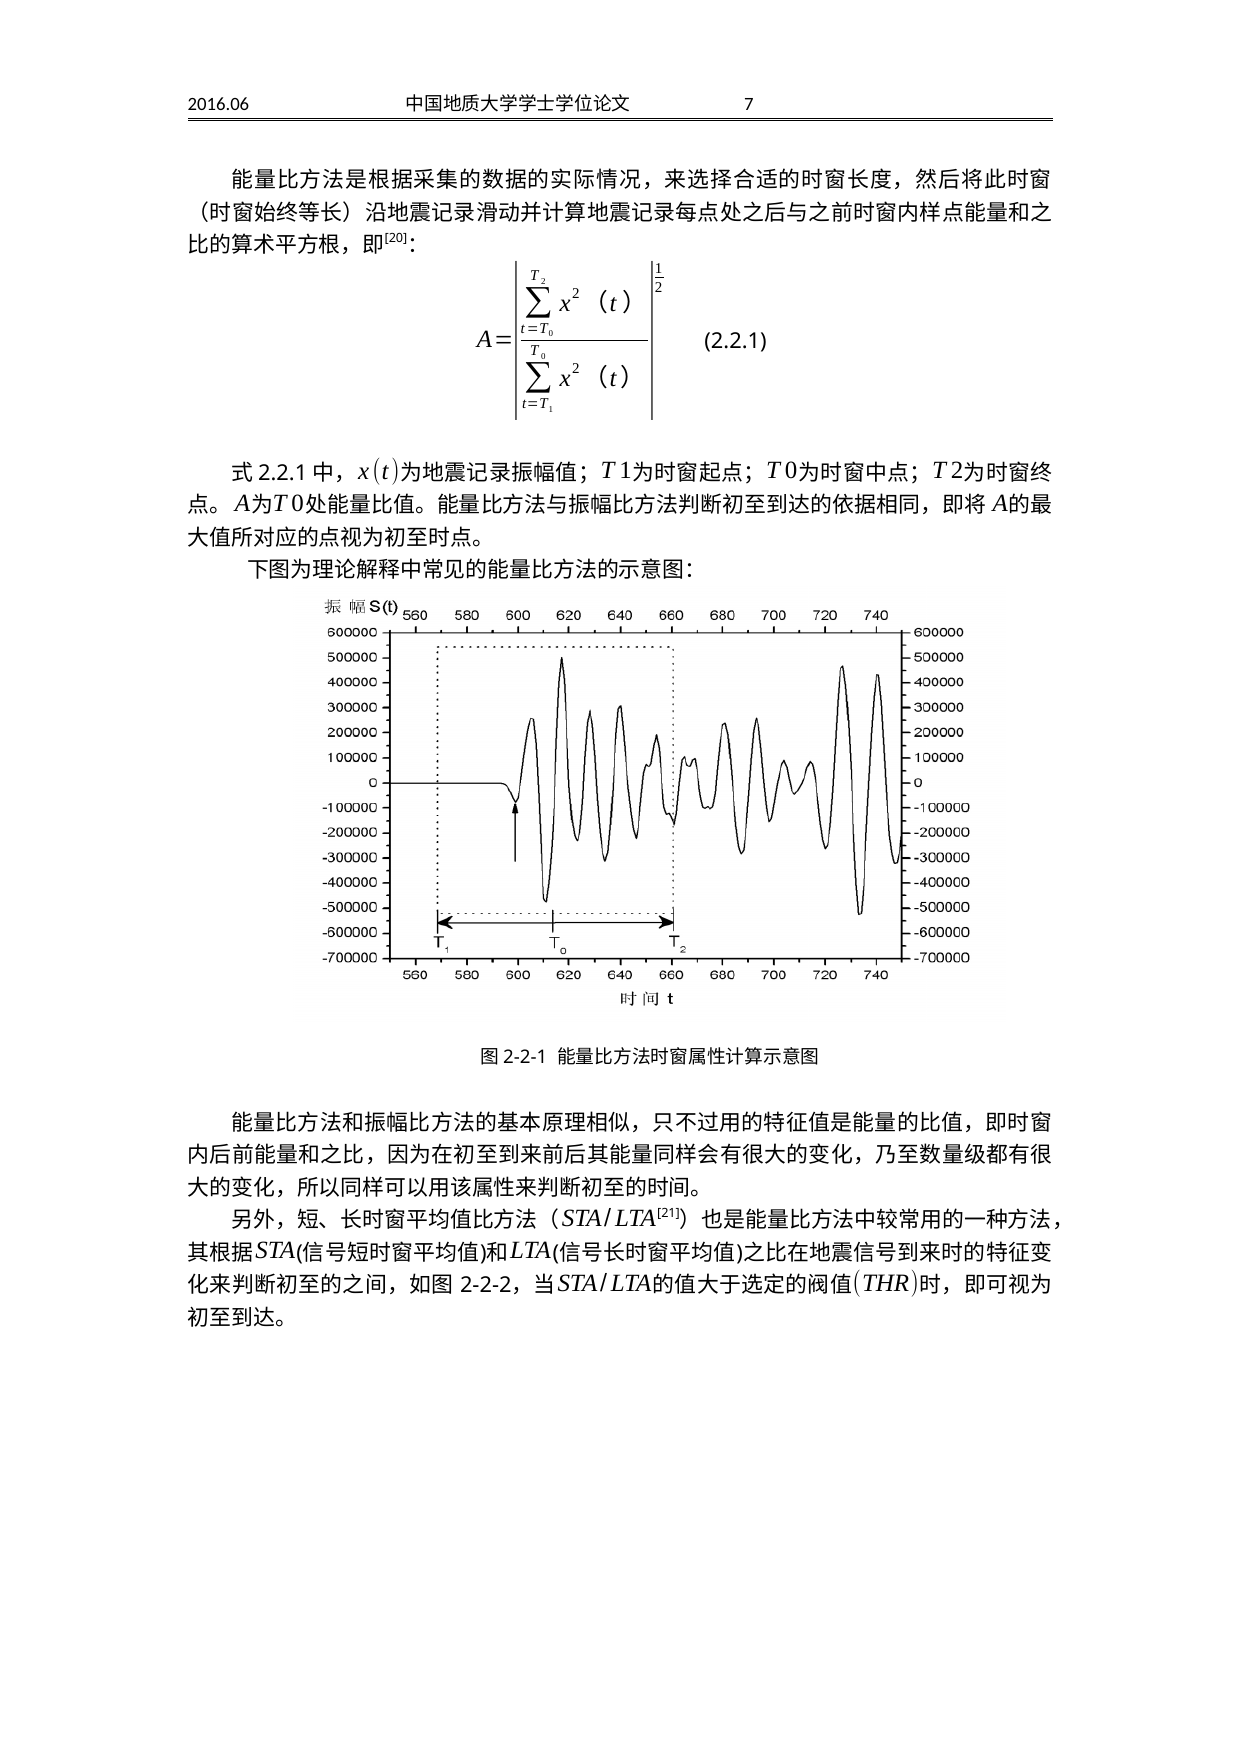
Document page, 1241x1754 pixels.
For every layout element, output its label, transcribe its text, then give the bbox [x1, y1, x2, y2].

picture [293, 584, 1007, 1023]
text 能量比方法是根据采集的数据的实际情况，来选择合适的时窗长度，然后将此时窗（时窗始终等长）沿地震记录滑动并计算地震记录每点处之后与之前时窗内样点能量和之比的算术平方根，即[20]： [187, 162, 1053, 259]
text 图2-2-1 能量比方法时窗属性计算示意图 [187, 1039, 1053, 1072]
text 另外，短、长时窗平均值比方法（[21]）也是能量比方法中较常用的一种方法，其根据(信号短时窗平均值)和(信号长时窗平均值)之比在地震信号到来时的特征变化来判断初至的之间，如图 2-2-2，当的值大于选定的阀值时，即可视为初至到达。 [187, 1202, 1053, 1332]
text (2.2.1) [187, 259, 1053, 422]
text 下图为理论解释中常见的能量比方法的示意图： [187, 552, 1053, 584]
text 能量比方法和振幅比方法的基本原理相似，只不过用的特征值是能量的比值，即时窗内后前能量和之比，因为在初至到来前后其能量同样会有很大的变化，乃至数量级都有很大的变化，所以同样可以用该属性来判断初至的时间。 [187, 1104, 1053, 1202]
text 式2.2.1中，为地震记录振幅值；为时窗起点；为时窗中点；为时窗终点。为处能量比值。能量比方法与振幅比方法判断初至到达的依据相同，即将的最大值所对应的点视为初至时点。 [187, 454, 1053, 552]
